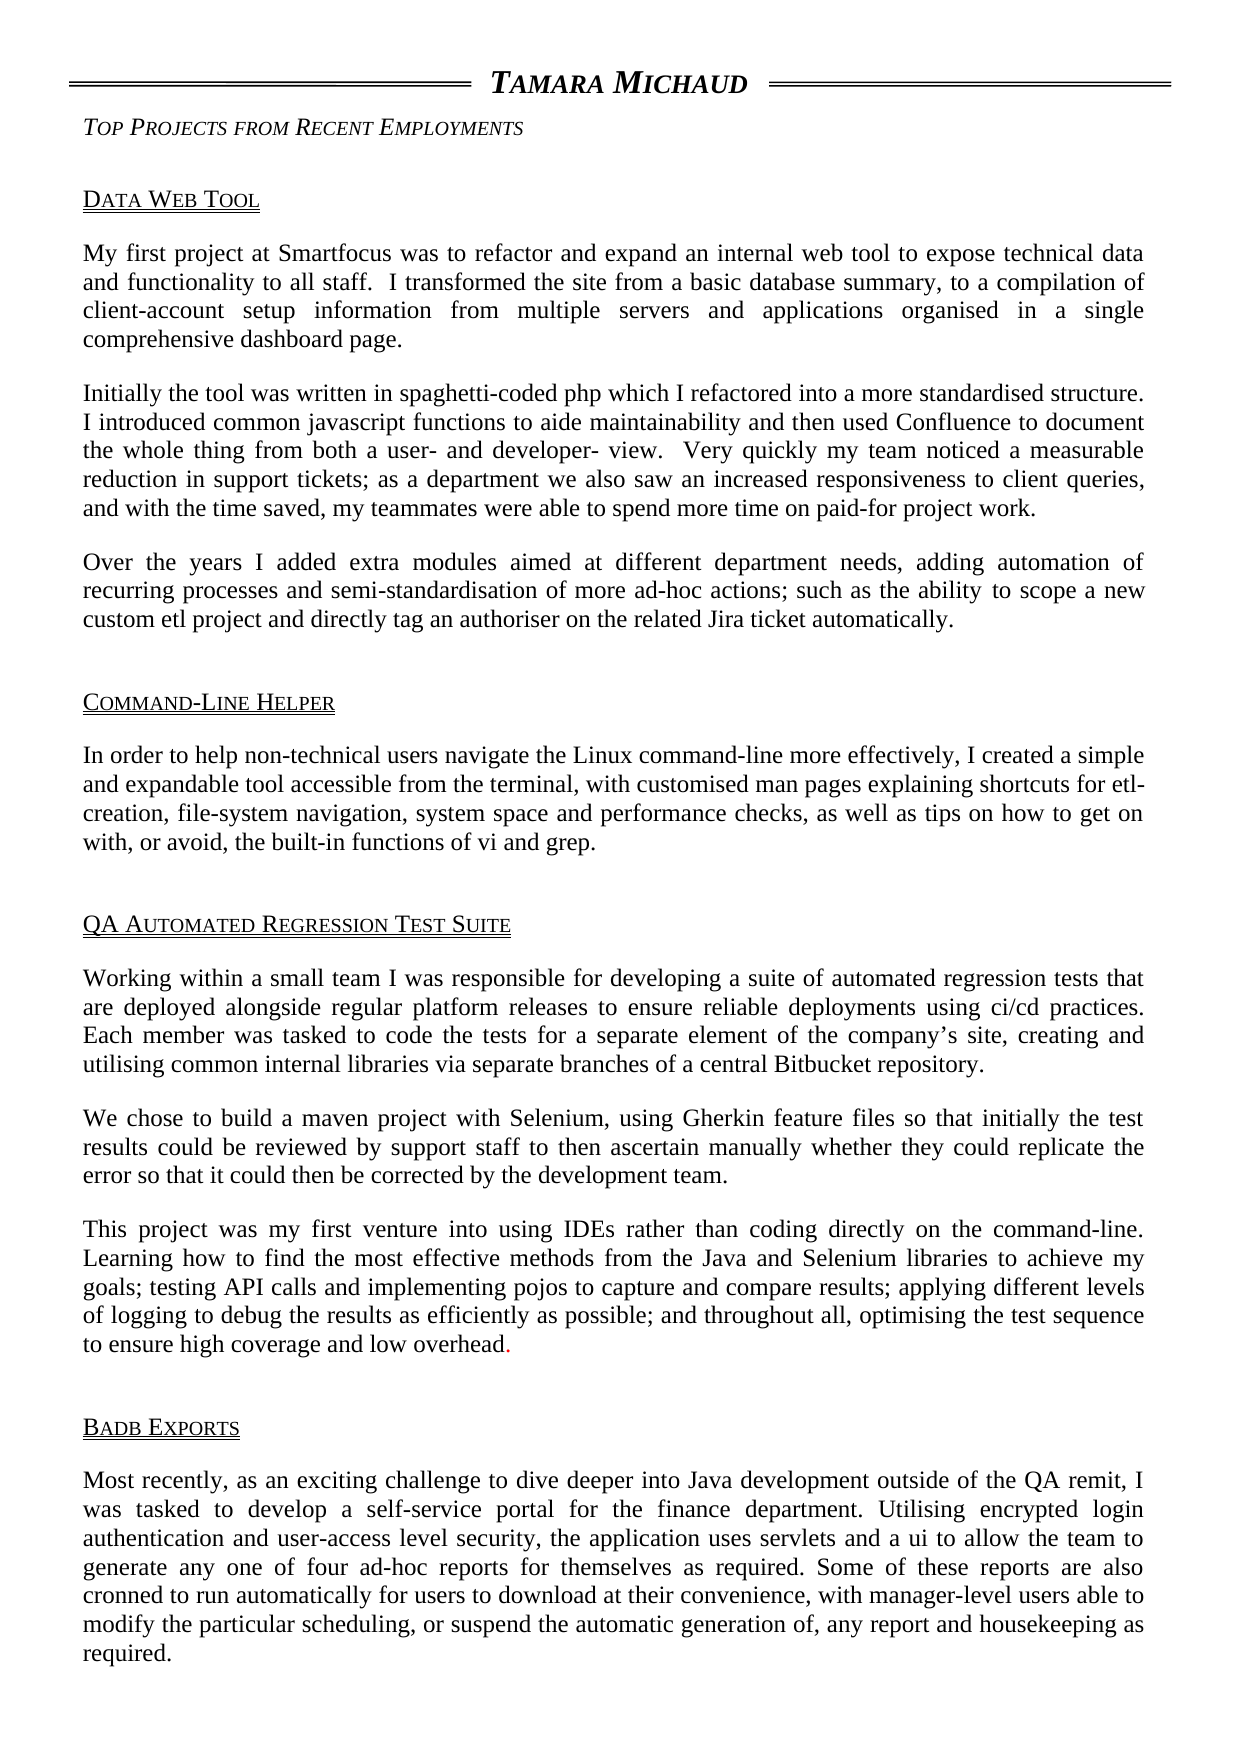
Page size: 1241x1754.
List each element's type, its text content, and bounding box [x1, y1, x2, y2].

text In order to help non-technical users navigate the Linux command-line more effectively, I created a simple and expandable tool accessible from the terminal, with customised man pages explaining shortcuts for etl-creation, file-system navigation, system space and performance checks, as well as tips on how to get on with, or avoid, the built-in functions of vi and grep. [83, 741, 1146, 856]
text Badb Exports [83, 1412, 1146, 1441]
text Over the years I added extra modules aimed at different department needs, adding automation of recurring processes and semi-standardisation of more ad-hoc actions; such as the ability to scope a new custom etl project and directly tag an authoriser on the related Jira ticket automatically. [83, 547, 1146, 633]
text Command-Line Helper [83, 687, 1146, 716]
text This project was my first venture into using IDEs rather than coding directly on the command-line. Learning how to find the most effective methods from the Java and Selenium libraries to achieve my goals; testing API calls and implementing pojos to capture and compare results; applying different levels of logging to debug the results as efficiently as possible; and throughout all, optimising the test sequence to ensure high coverage and low overhead. [83, 1214, 1146, 1358]
text We chose to build a maven project with Selenium, using Gherkin feature files so that initially the test results could be reviewed by support staff to then ascertain manually whether they could replicate the error so that it could then be corrected by the development team. [83, 1103, 1146, 1189]
text My first project at Smartfocus was to refactor and expand an internal web tool to expose technical data and functionality to all staff. I transformed the site from a basic database summary, to a compilation of client-account setup information from multiple servers and applications organised in a single comprehensive dashboard page. [83, 238, 1146, 353]
text Initially the tool was written in spaghetti-coded php which I refactored into a more standardised structure. I introduced common javascript functions to aide maintainability and then used Confluence to document the whole thing from both a user- and developer- view. Very quickly my team noticed a measurable reduction in support tickets; as a department we also saw an increased responsiveness to client queries, and with the time saved, my teammates were able to spend more time on paid-for project work. [83, 378, 1146, 522]
text QA Automated Regression Test Suite [83, 909, 1146, 938]
text Most recently, as an exciting challenge to dive deeper into Java development outside of the QA remit, I was tasked to develop a self-service portal for the finance department. Utilising encrypted login authentication and user-access level security, the application uses servlets and a ui to allow the team to generate any one of four ad-hoc reports for themselves as required. Some of these reports are also cronned to run automatically for users to download at their convenience, with manager-level users able to modify the particular scheduling, or suspend the automatic generation of, any report and housekeeping as required. [83, 1466, 1146, 1667]
text Working within a small team I was responsible for developing a suite of automated regression tests that are deployed alongside regular platform releases to ensure reliable deployments using ci/cd practices. Each member was tasked to code the tests for a separate element of the company’s site, creating and utilising common internal libraries via separate branches of a central Bitbucket repository. [83, 963, 1146, 1078]
text Data Web Tool [83, 184, 1146, 213]
list Top Projects from Recent Employments [83, 112, 1146, 141]
